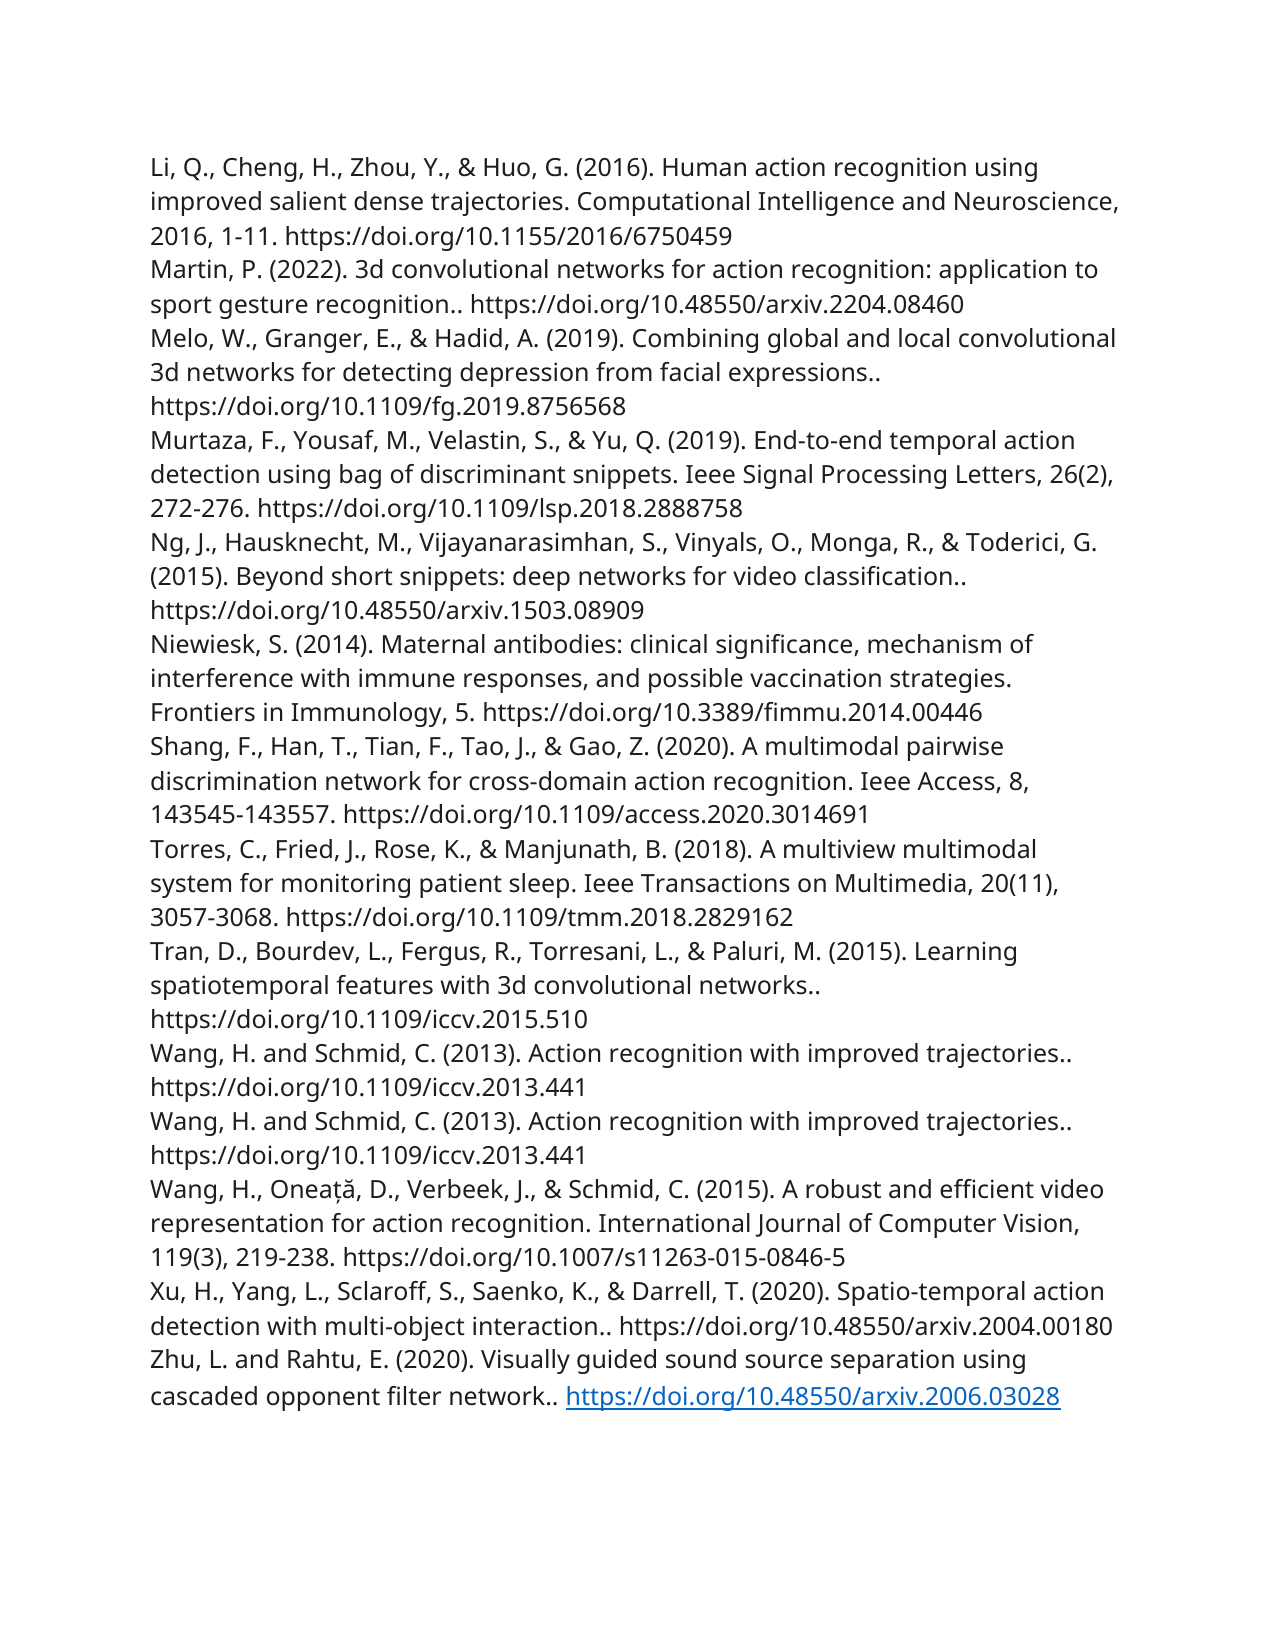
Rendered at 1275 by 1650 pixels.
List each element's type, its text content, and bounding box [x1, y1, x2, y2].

text Li, Q., Cheng, H., Zhou, Y., & Huo, G. (2016). Human action recognition using improved salient dense trajectories. Computational Intelligence and Neuroscience, 2016, 1-11. https://doi.org/10.1155/2016/6750459 [733, 150, 1125, 252]
text Martin, P. (2022). 3d convolutional networks for action recognition: application to sport gesture recognition.. https://doi.org/10.48550/arxiv.2204.08460 [965, 252, 1125, 320]
text Shang, F., Han, T., Tian, F., Tao, J., & Gao, Z. (2020). A multimodal pairwise discrimination network for cross-domain action recognition. Ieee Access, 8, 143545-143557. https://doi.org/10.1109/access.2020.3014691 [872, 729, 1125, 831]
text Wang, H., Oneață, D., Verbeek, J., & Schmid, C. (2015). A robust and efficient video representation for action recognition. International Journal of Computer Vision, 119(3), 219-238. https://doi.org/10.1007/s11263-015-0846-5 [846, 1172, 1125, 1274]
text Torres, C., Fried, J., Rose, K., & Manjunath, B. (2018). A multiview multimodal system for monitoring patient sleep. Ieee Transactions on Multimedia, 20(11), 3057-3068. https://doi.org/10.1109/tmm.2018.2829162 [794, 831, 1125, 933]
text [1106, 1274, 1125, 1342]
text Ng, J., Hausknecht, M., Vijayanarasimhan, S., Vinyals, O., Monga, R., & Toderici, G. (2015). Beyond short snippets: deep networks for video classification.. https://doi.org/10.48550/arxiv.1503.08909 [645, 525, 1125, 627]
text Tran, D., Bourdev, L., Fergus, R., Torresani, L., & Paluri, M. (2015). Learning spatiotemporal features with 3d convolutional networks.. https://doi.org/10.1109/iccv.2015.510 [150, 933, 1125, 1036]
text Niewiesk, S. (2014). Maternal antibodies: clinical significance, mechanism of interference with immune responses, and possible vaccination strategies. Frontiers in Immunology, 5. https://doi.org/10.3389/fimmu.2014.00446 [983, 627, 1125, 729]
text Zhu, L. and Rahtu, E. (2020). Visually guided sound source separation using cascaded opponent filter network.. https://doi.org/10.48550/arxiv.2006.03028 [150, 1342, 1125, 1413]
text Wang, H. and Schmid, C. (2013). Action recognition with improved trajectories.. https://doi.org/10.1109/iccv.2013.441 [588, 1104, 1125, 1172]
text Wang, H. and Schmid, C. (2013). Action recognition with improved trajectories.. https://doi.org/10.1109/iccv.2013.441 [588, 1036, 1125, 1104]
text Melo, W., Granger, E., & Hadid, A. (2019). Combining global and local convolutional 3d networks for detecting depression from facial expressions.. https://doi.org/10.1109/fg.2019.8756568 [150, 320, 1125, 422]
text Murtaza, F., Yousaf, M., Velastin, S., & Yu, Q. (2019). End-to-end temporal action detection using bag of discriminant snippets. Ieee Signal Processing Letters, 26(2), 272-276. https://doi.org/10.1109/lsp.2018.2888758 [150, 422, 1125, 525]
